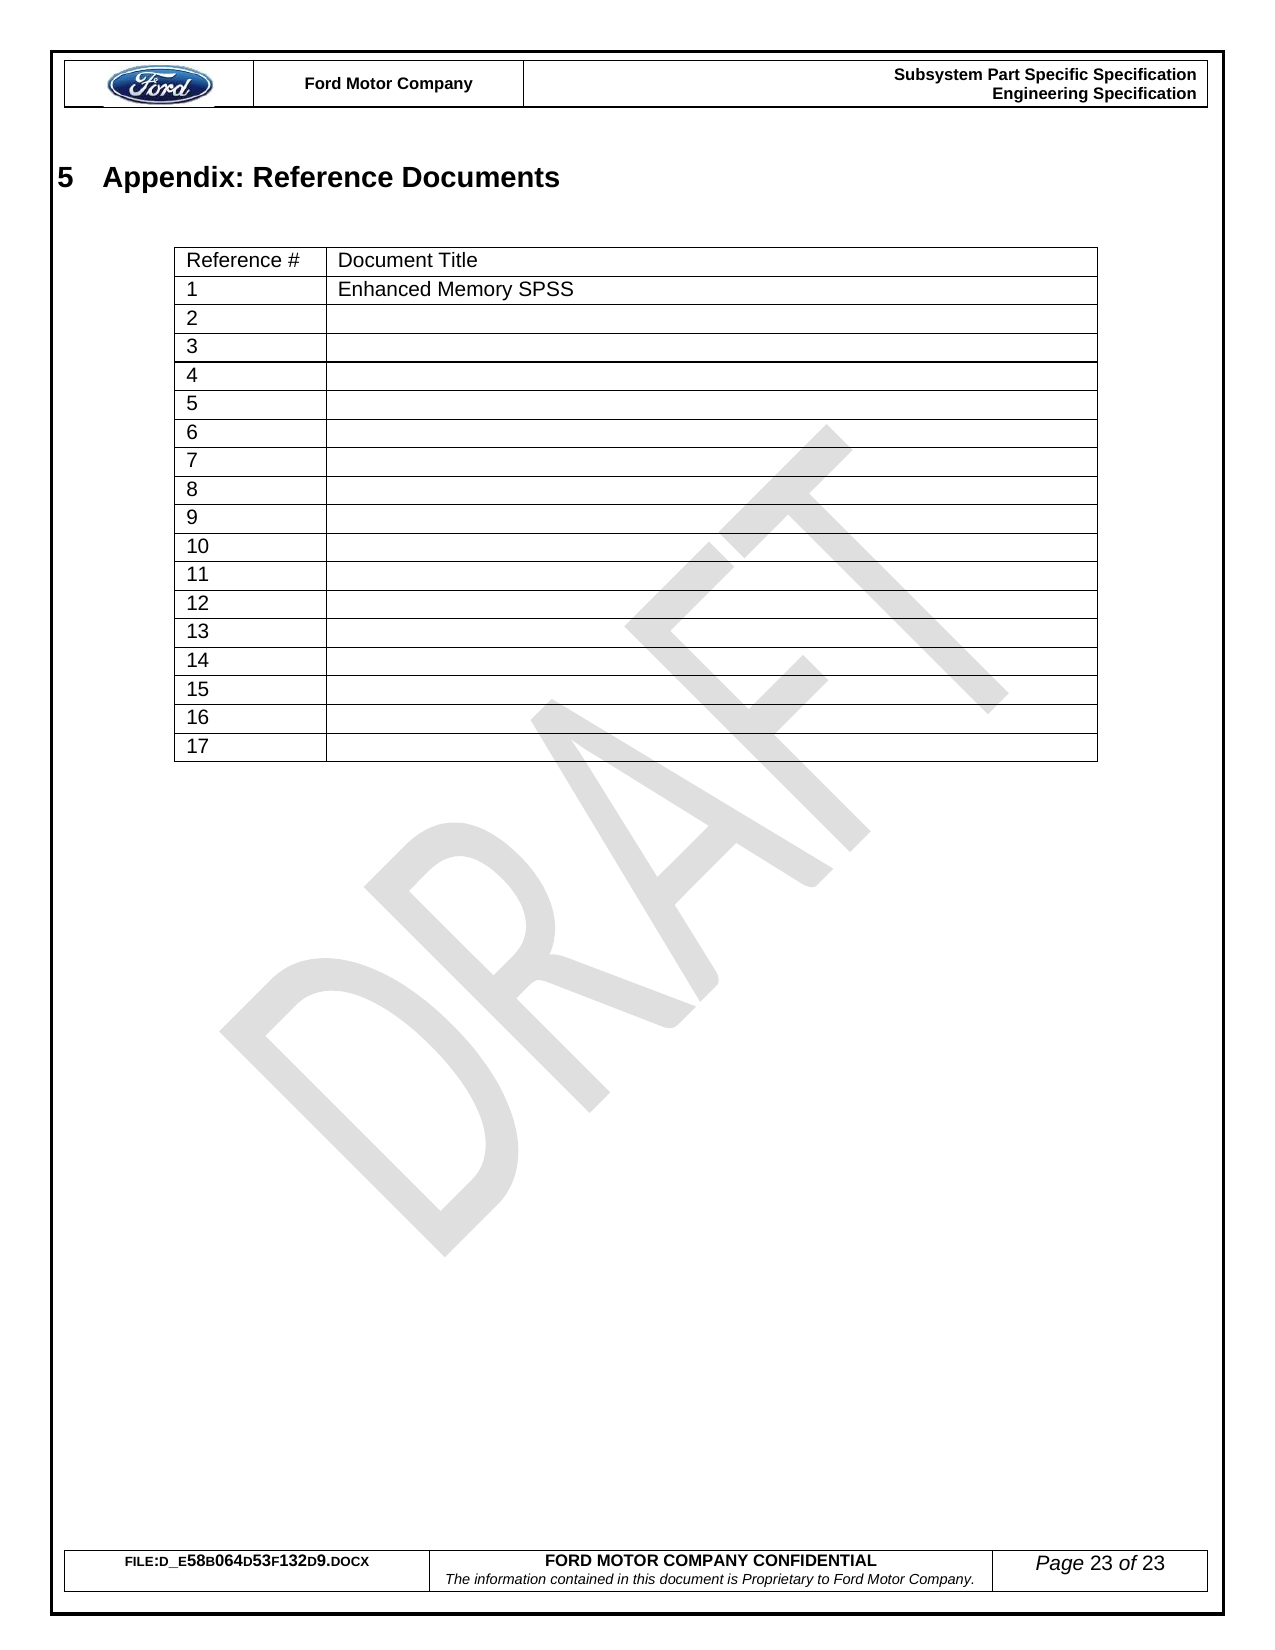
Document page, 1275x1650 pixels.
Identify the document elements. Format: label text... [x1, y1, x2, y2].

table_cell [327, 619, 1097, 647]
table_cell 13 [175, 619, 326, 647]
table_cell [327, 477, 1097, 504]
table_cell [327, 334, 1097, 361]
table_cell [327, 676, 1097, 704]
table_cell [327, 534, 1097, 561]
table_cell 12 [175, 591, 326, 618]
table_cell [327, 591, 1097, 618]
table_cell [327, 305, 1097, 333]
table_cell [327, 705, 1097, 732]
table_header Document Title [327, 248, 1097, 276]
table_cell [327, 505, 1097, 533]
table_cell 3 [175, 334, 326, 361]
table_cell 1 [175, 277, 326, 304]
table_cell 4 [175, 363, 326, 390]
table_cell 15 [175, 676, 326, 704]
table_cell Enhanced Memory SPSS [327, 277, 1097, 304]
table_cell [327, 420, 1097, 447]
table_cell 5 [175, 391, 326, 418]
table_cell [327, 562, 1097, 590]
table_cell [327, 648, 1097, 675]
table_cell [327, 448, 1097, 476]
table_cell 11 [175, 562, 326, 590]
table_cell [327, 363, 1097, 390]
table_cell 17 [175, 734, 326, 761]
table_cell [327, 734, 1097, 761]
subtitle Appendix: Reference Documents [57, 161, 1215, 194]
picture [103, 61, 215, 107]
table_cell 7 [175, 448, 326, 476]
table_cell 2 [175, 305, 326, 333]
table_cell 10 [175, 534, 326, 561]
table_cell 9 [175, 505, 326, 533]
table_cell 14 [175, 648, 326, 675]
table_header Reference # [175, 248, 326, 276]
table_cell [327, 391, 1097, 418]
table_cell 16 [175, 705, 326, 732]
table_cell 6 [175, 420, 326, 447]
table_cell 8 [175, 477, 326, 504]
